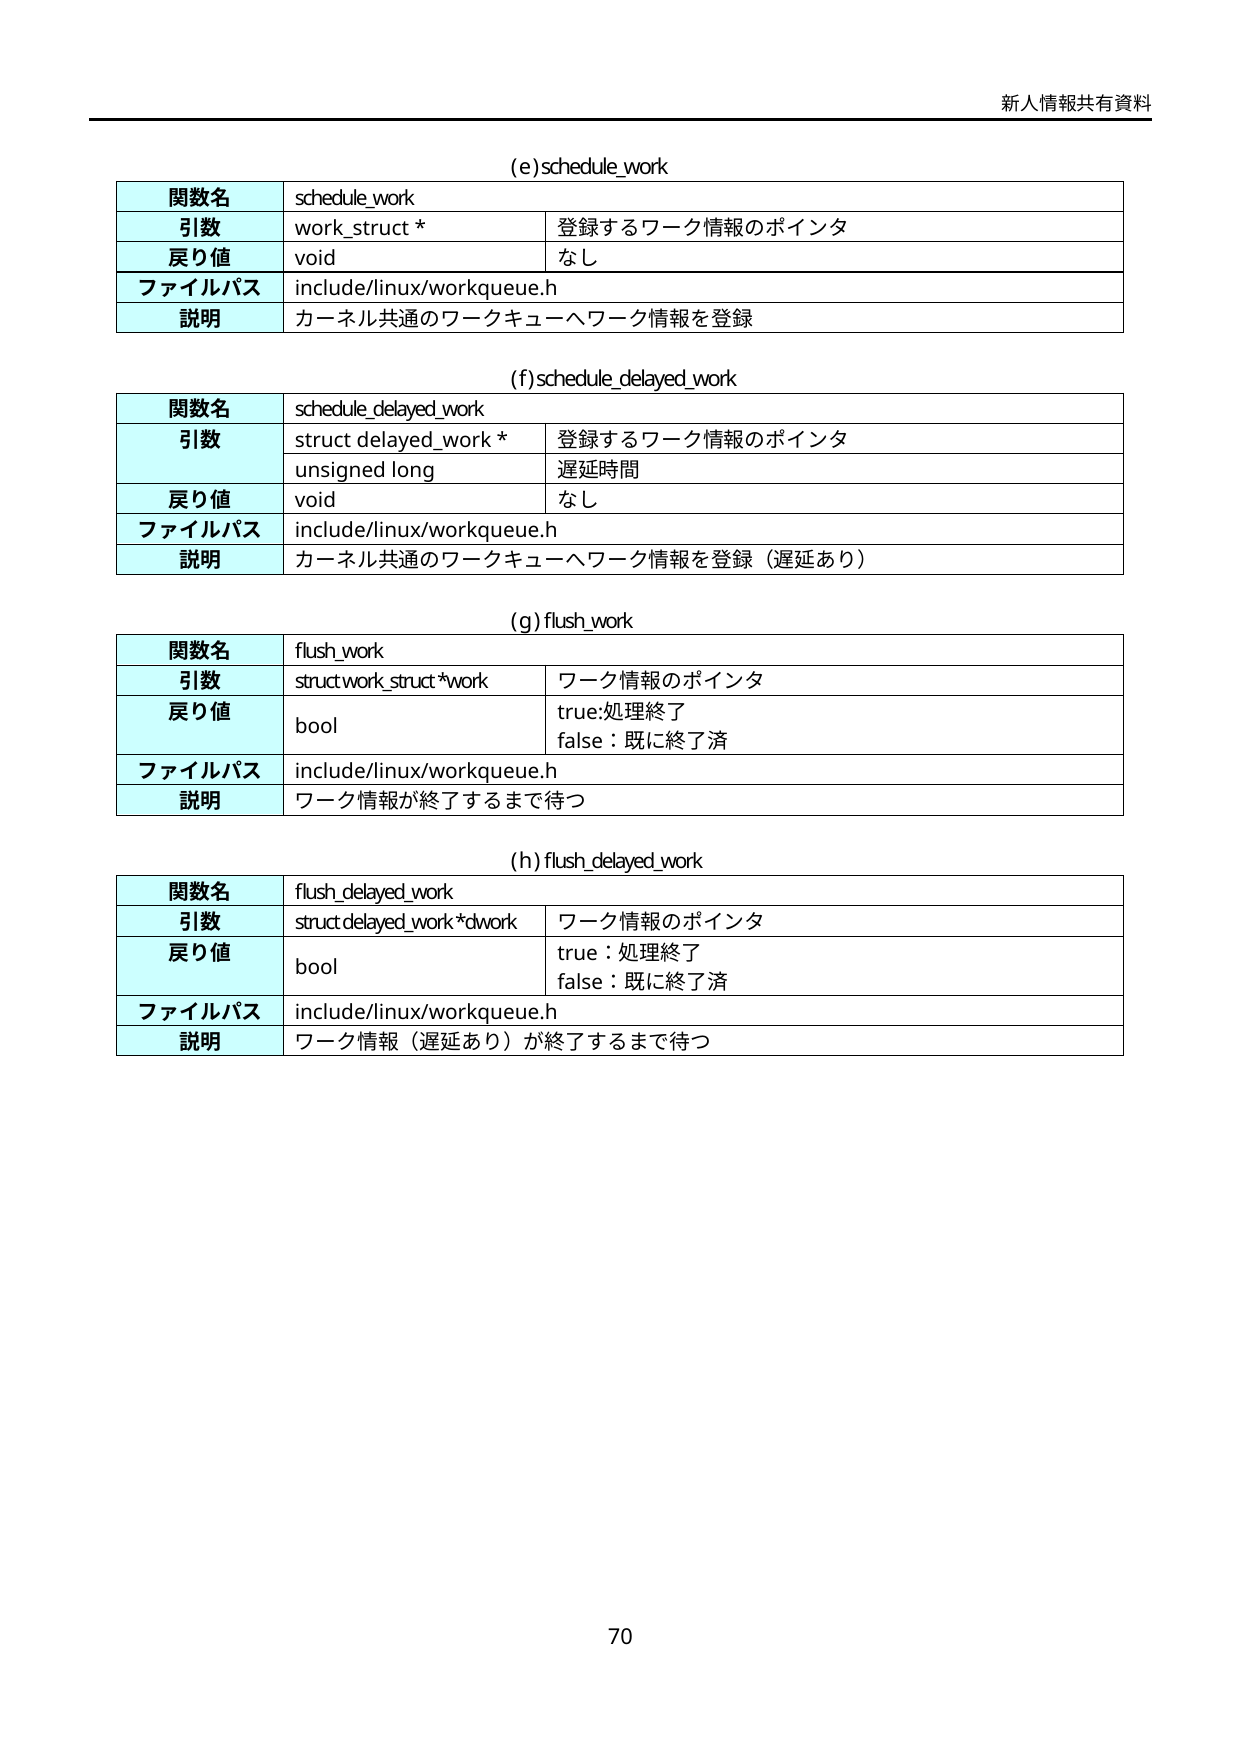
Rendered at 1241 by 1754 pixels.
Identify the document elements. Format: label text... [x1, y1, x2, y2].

text ( h ) flush_delayed_work [89, 845, 1152, 875]
table_cell struct delayed_work * [284, 424, 545, 453]
table_cell unsigned long [284, 454, 545, 483]
text ( f ) schedule_delayed_work [89, 363, 1152, 392]
table_cell ワーク情報のポインタ [546, 906, 1123, 936]
table_cell 説明 [117, 785, 283, 814]
table_cell 登録するワーク情報のポインタ [546, 424, 1123, 453]
table_cell void [284, 484, 545, 513]
table_cell 引数 [117, 666, 283, 695]
table_cell void [284, 242, 545, 271]
table_cell 戻り値 [117, 484, 283, 513]
text ( e ) schedule_work [89, 151, 1152, 181]
table_cell ワーク情報（遅延あり）が終了するまで待つ [284, 1026, 1123, 1055]
table_cell 説明 [117, 303, 283, 332]
table_cell なし [546, 242, 1123, 271]
table_cell 引数 [117, 906, 283, 936]
table_cell ファイルパス [117, 755, 283, 784]
table_cell include/linux/workqueue.h [284, 514, 1123, 543]
table_cell ファイルパス [117, 996, 283, 1025]
table_cell 遅延時間 [546, 454, 1123, 483]
table_cell ファイルパス [117, 273, 283, 302]
table_cell 引数 [117, 212, 283, 241]
table_header schedule_delayed_work [284, 394, 1123, 423]
table_cell include/linux/workqueue.h [284, 755, 1123, 784]
text ( g ) flush_work [89, 604, 1152, 634]
table_cell ファイルパス [117, 514, 283, 543]
table_cell 説明 [117, 1026, 283, 1055]
table_cell include/linux/workqueue.h [284, 273, 1123, 302]
table_cell struct work_struct *work [284, 666, 545, 695]
table_cell なし [546, 484, 1123, 513]
table_header 関数名 [117, 635, 283, 664]
table_cell bool [284, 937, 545, 995]
table_header flush_delayed_work [284, 876, 1123, 905]
table_cell 説明 [117, 545, 283, 574]
table_cell 引数 [117, 424, 283, 483]
table_header 関数名 [117, 876, 283, 905]
table_cell true:処理終了 false：既に終了済 [546, 696, 1123, 754]
table_header 関数名 [117, 182, 283, 211]
table_cell カーネル共通のワークキューへワーク情報を登録（遅延あり） [284, 545, 1123, 574]
table_cell include/linux/workqueue.h [284, 996, 1123, 1025]
table_cell struct delayed_work *dwork [284, 906, 545, 936]
table_cell 戻り値 [117, 696, 283, 754]
table_cell 戻り値 [117, 937, 283, 995]
table_cell ワーク情報のポインタ [546, 666, 1123, 695]
table_cell 登録するワーク情報のポインタ [546, 212, 1123, 241]
table_header 関数名 [117, 394, 283, 423]
table_cell true：処理終了 false：既に終了済 [546, 937, 1123, 995]
table_header flush_work [284, 635, 1123, 664]
table_cell 戻り値 [117, 242, 283, 271]
table_cell bool [284, 696, 545, 754]
table_cell カーネル共通のワークキューへワーク情報を登録 [284, 303, 1123, 332]
table_header schedule_work [284, 182, 1123, 211]
table_cell ワーク情報が終了するまで待つ [284, 785, 1123, 814]
table_cell work_struct * [284, 212, 545, 241]
